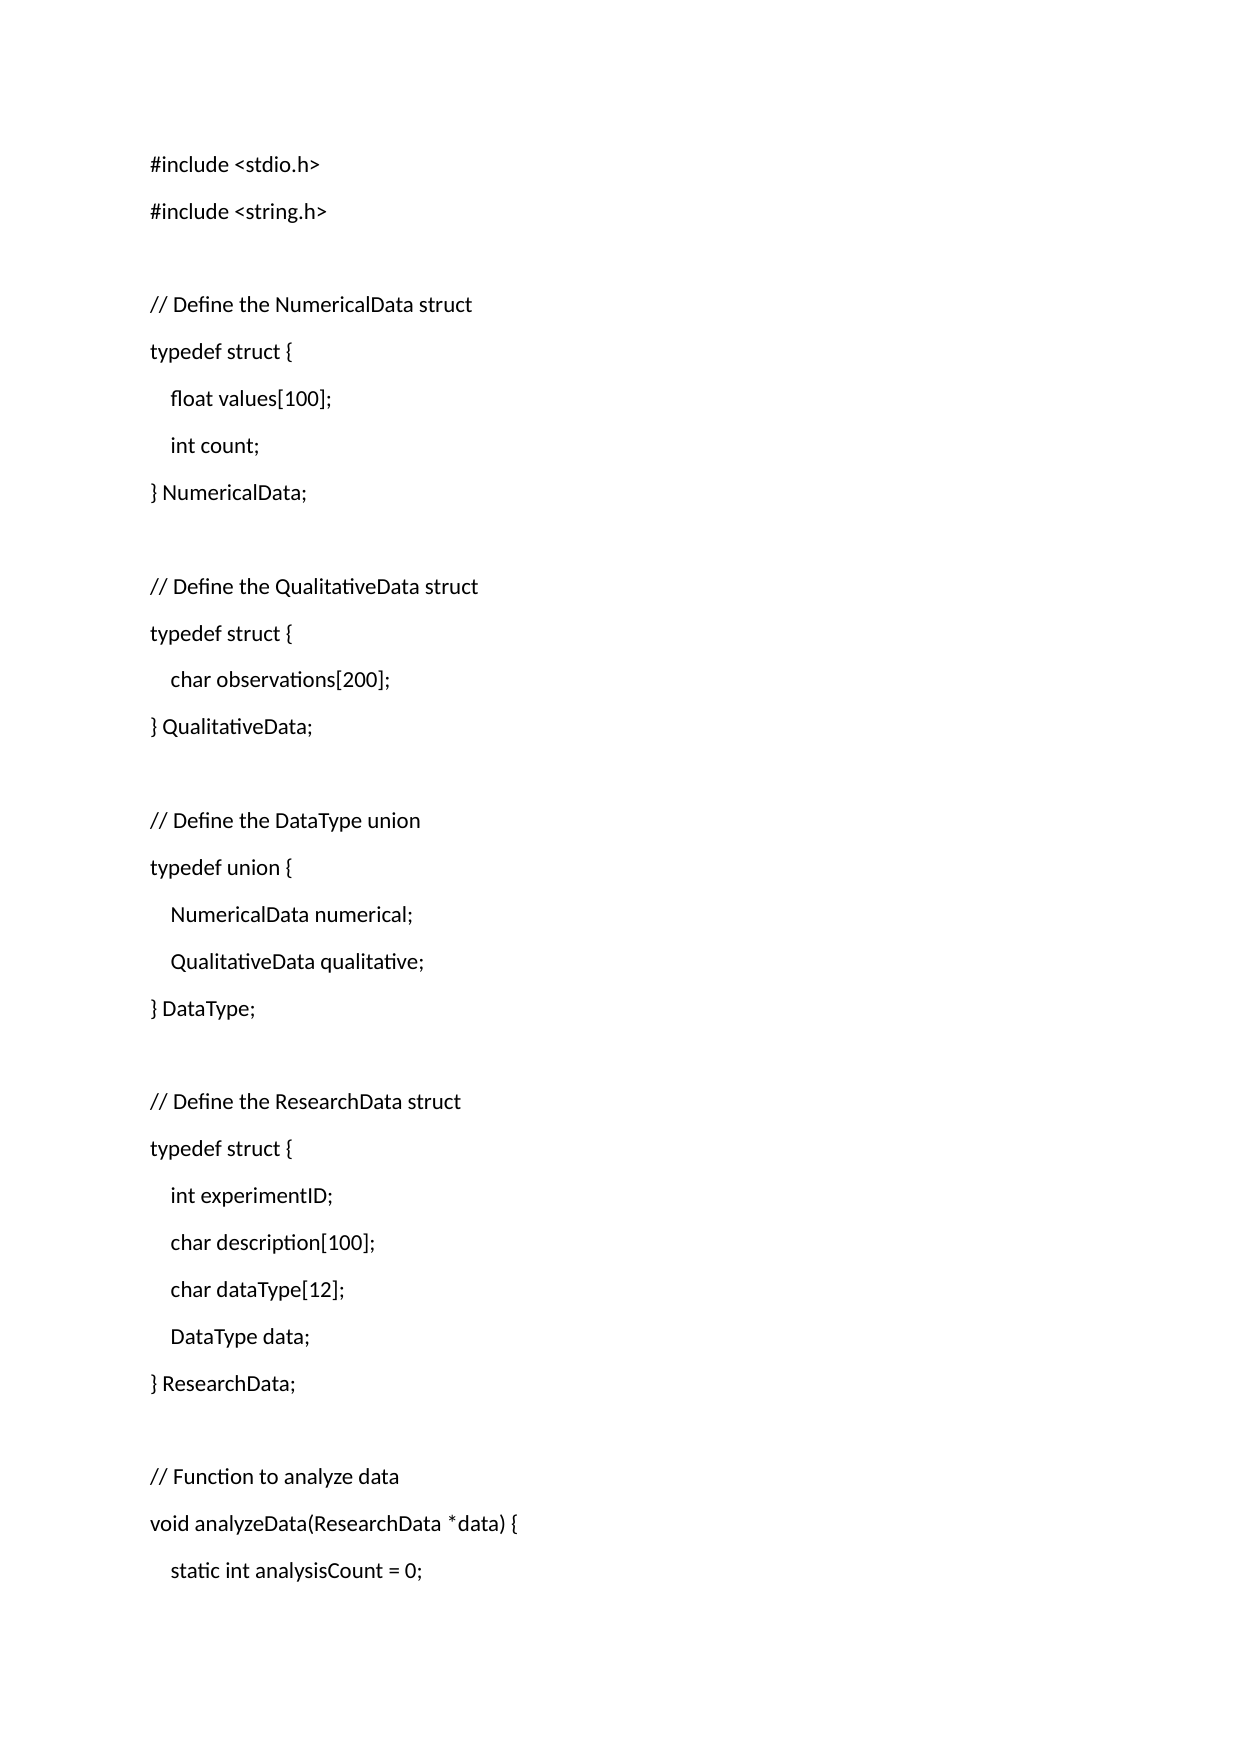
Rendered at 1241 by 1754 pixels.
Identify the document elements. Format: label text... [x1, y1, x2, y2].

text char description[100]; [150, 1228, 1090, 1256]
text #include <string.h> [150, 197, 1090, 225]
text // Function to analyze data [150, 1462, 1090, 1491]
text } ResearchData; [150, 1369, 1090, 1397]
text #include <stdio.h> [150, 150, 1090, 178]
text // Define the ResearchData struct [150, 1087, 1090, 1116]
text int experimentID; [150, 1181, 1090, 1209]
text float values[100]; [150, 384, 1090, 412]
text DataType data; [150, 1322, 1090, 1350]
text typedef struct { [150, 1134, 1090, 1162]
text } QualitativeData; [150, 712, 1090, 741]
text static int analysisCount = 0; [150, 1556, 1090, 1584]
text typedef struct { [150, 619, 1090, 647]
text // Define the QualitativeData struct [150, 572, 1090, 600]
text NumericalData numerical; [150, 900, 1090, 928]
text char observations[200]; [150, 666, 1090, 694]
text // Define the DataType union [150, 806, 1090, 834]
text char dataType[12]; [150, 1275, 1090, 1303]
text int count; [150, 431, 1090, 459]
text // Define the NumericalData struct [150, 291, 1090, 319]
text void analyzeData(ResearchData *data) { [150, 1509, 1090, 1537]
text typedef union { [150, 853, 1090, 881]
text typedef struct { [150, 337, 1090, 366]
text } NumericalData; [150, 478, 1090, 506]
text } DataType; [150, 994, 1090, 1022]
text QualitativeData qualitative; [150, 947, 1090, 975]
